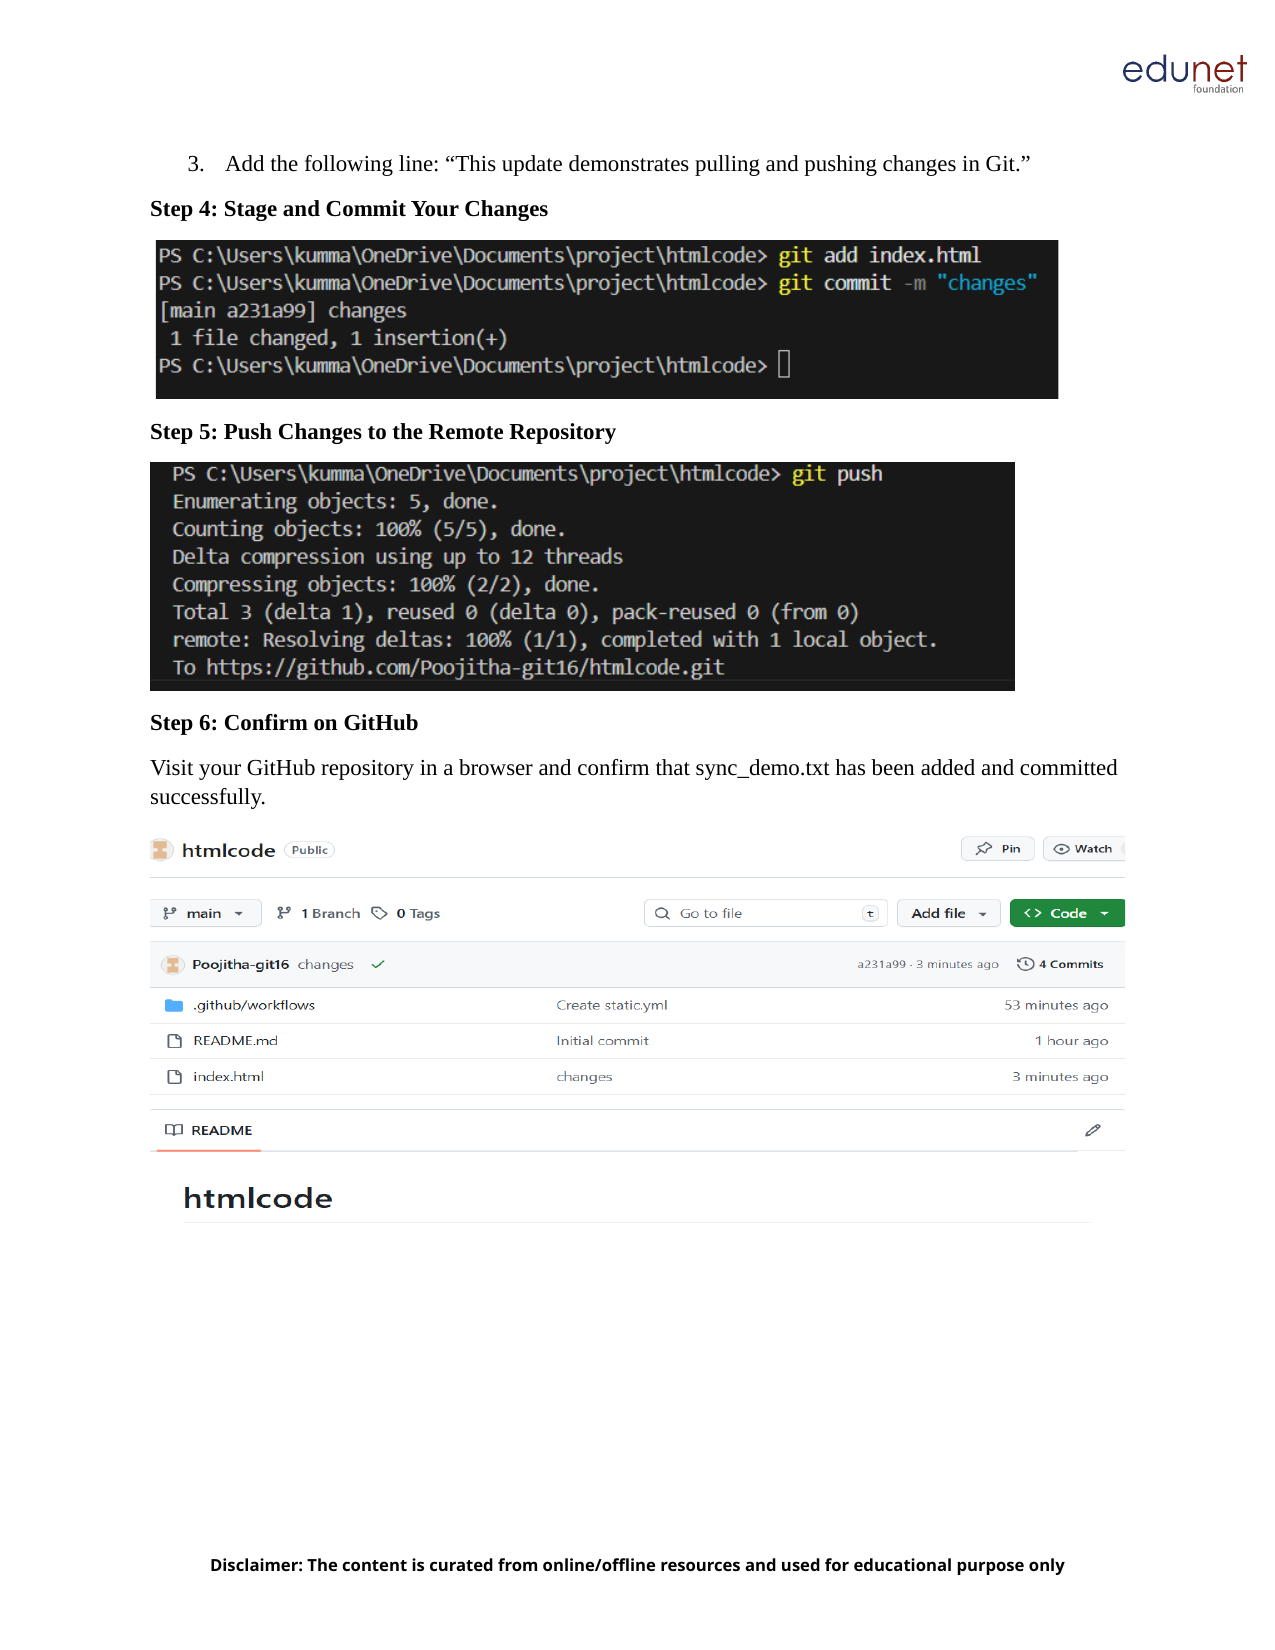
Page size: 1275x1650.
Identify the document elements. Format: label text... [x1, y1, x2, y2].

list Add the following line: “This update demonstrates pulling and pushing changes in Git.” [187, 150, 1125, 176]
picture [1121, 53, 1248, 95]
text Visit your GitHub repository in a browser and confirm that sync_demo.txt has been added and committed successfully. [150, 754, 1125, 809]
text Step 4: Stage and Commit Your Changes [150, 195, 1125, 221]
picture [150, 827, 1125, 1223]
picture [150, 462, 1015, 691]
text Step 5: Push Changes to the Remote Repository [150, 418, 1125, 444]
text Step 6: Confirm on GitHub [150, 709, 1125, 736]
picture [155, 240, 1059, 399]
